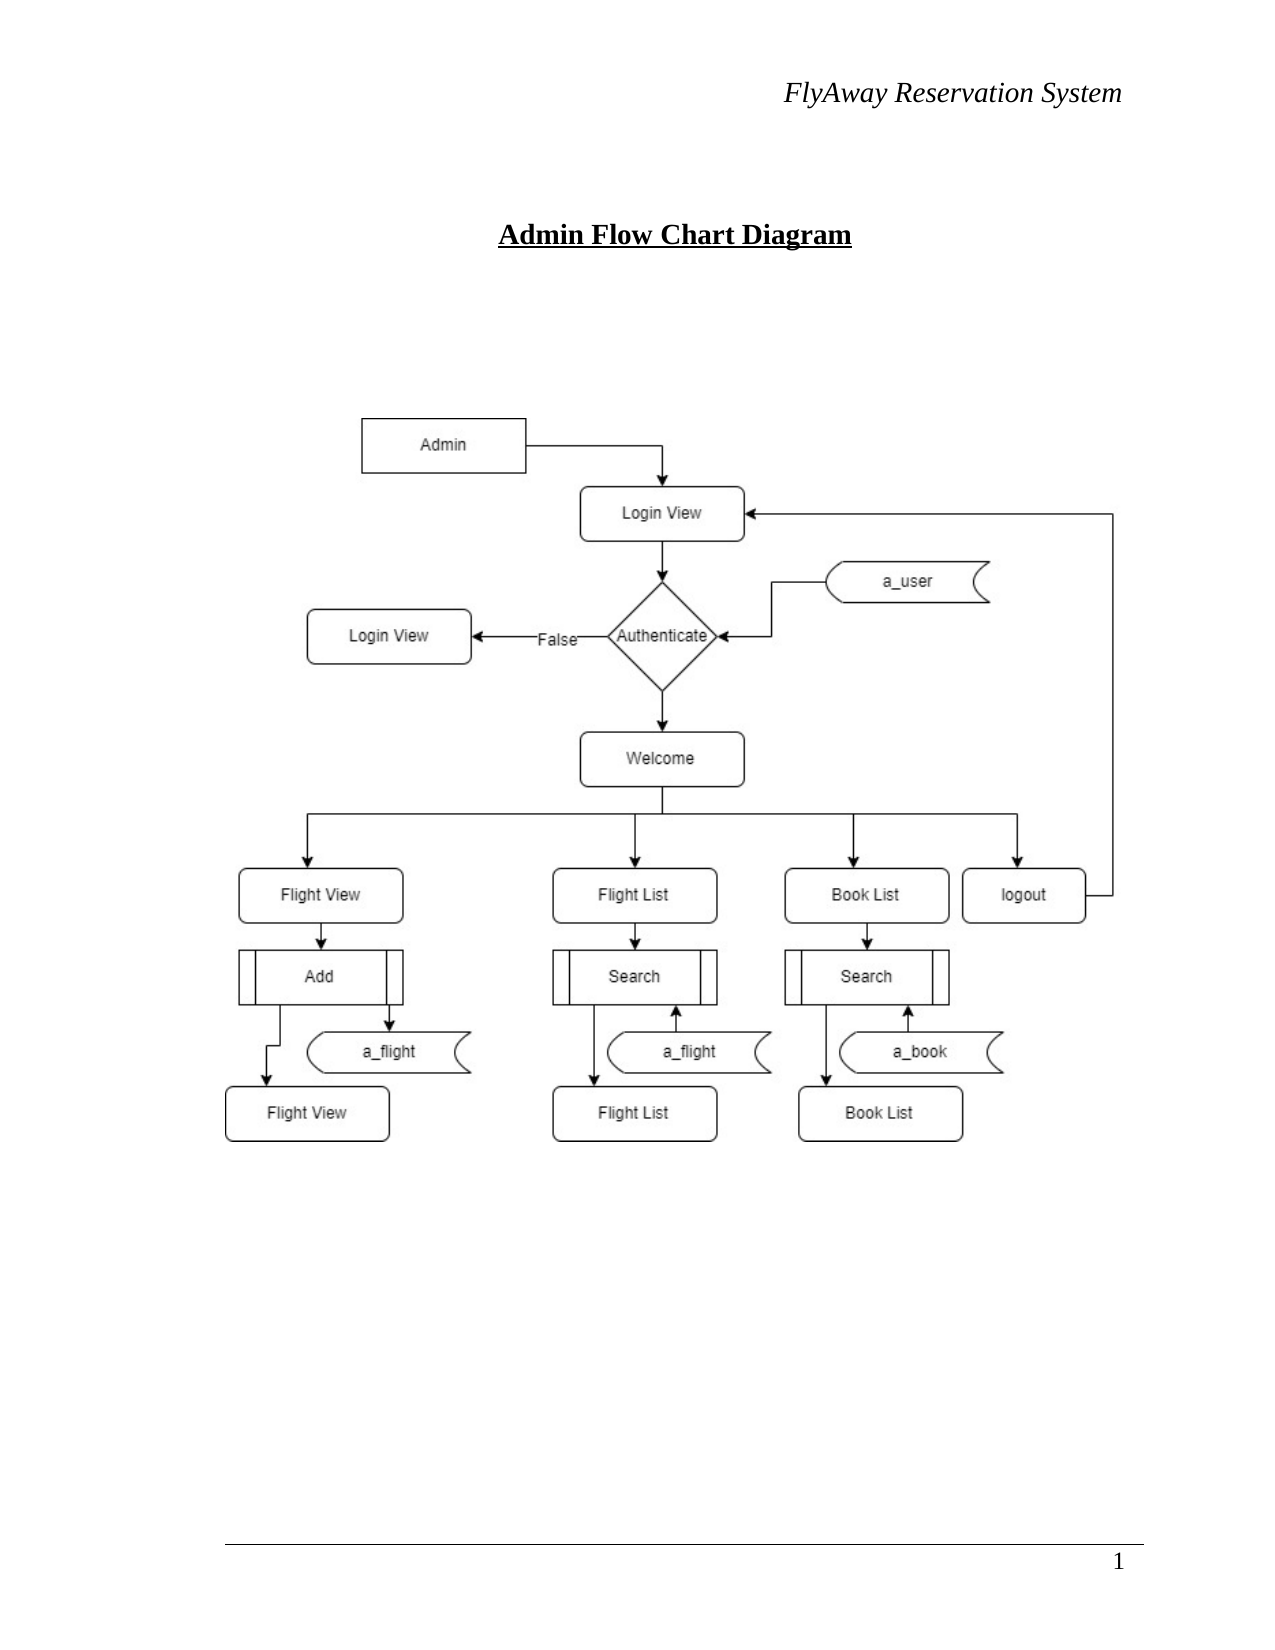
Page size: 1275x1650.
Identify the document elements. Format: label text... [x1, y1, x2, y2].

text Admin Flow Chart Diagram [225, 217, 1125, 251]
picture [225, 418, 1125, 1142]
